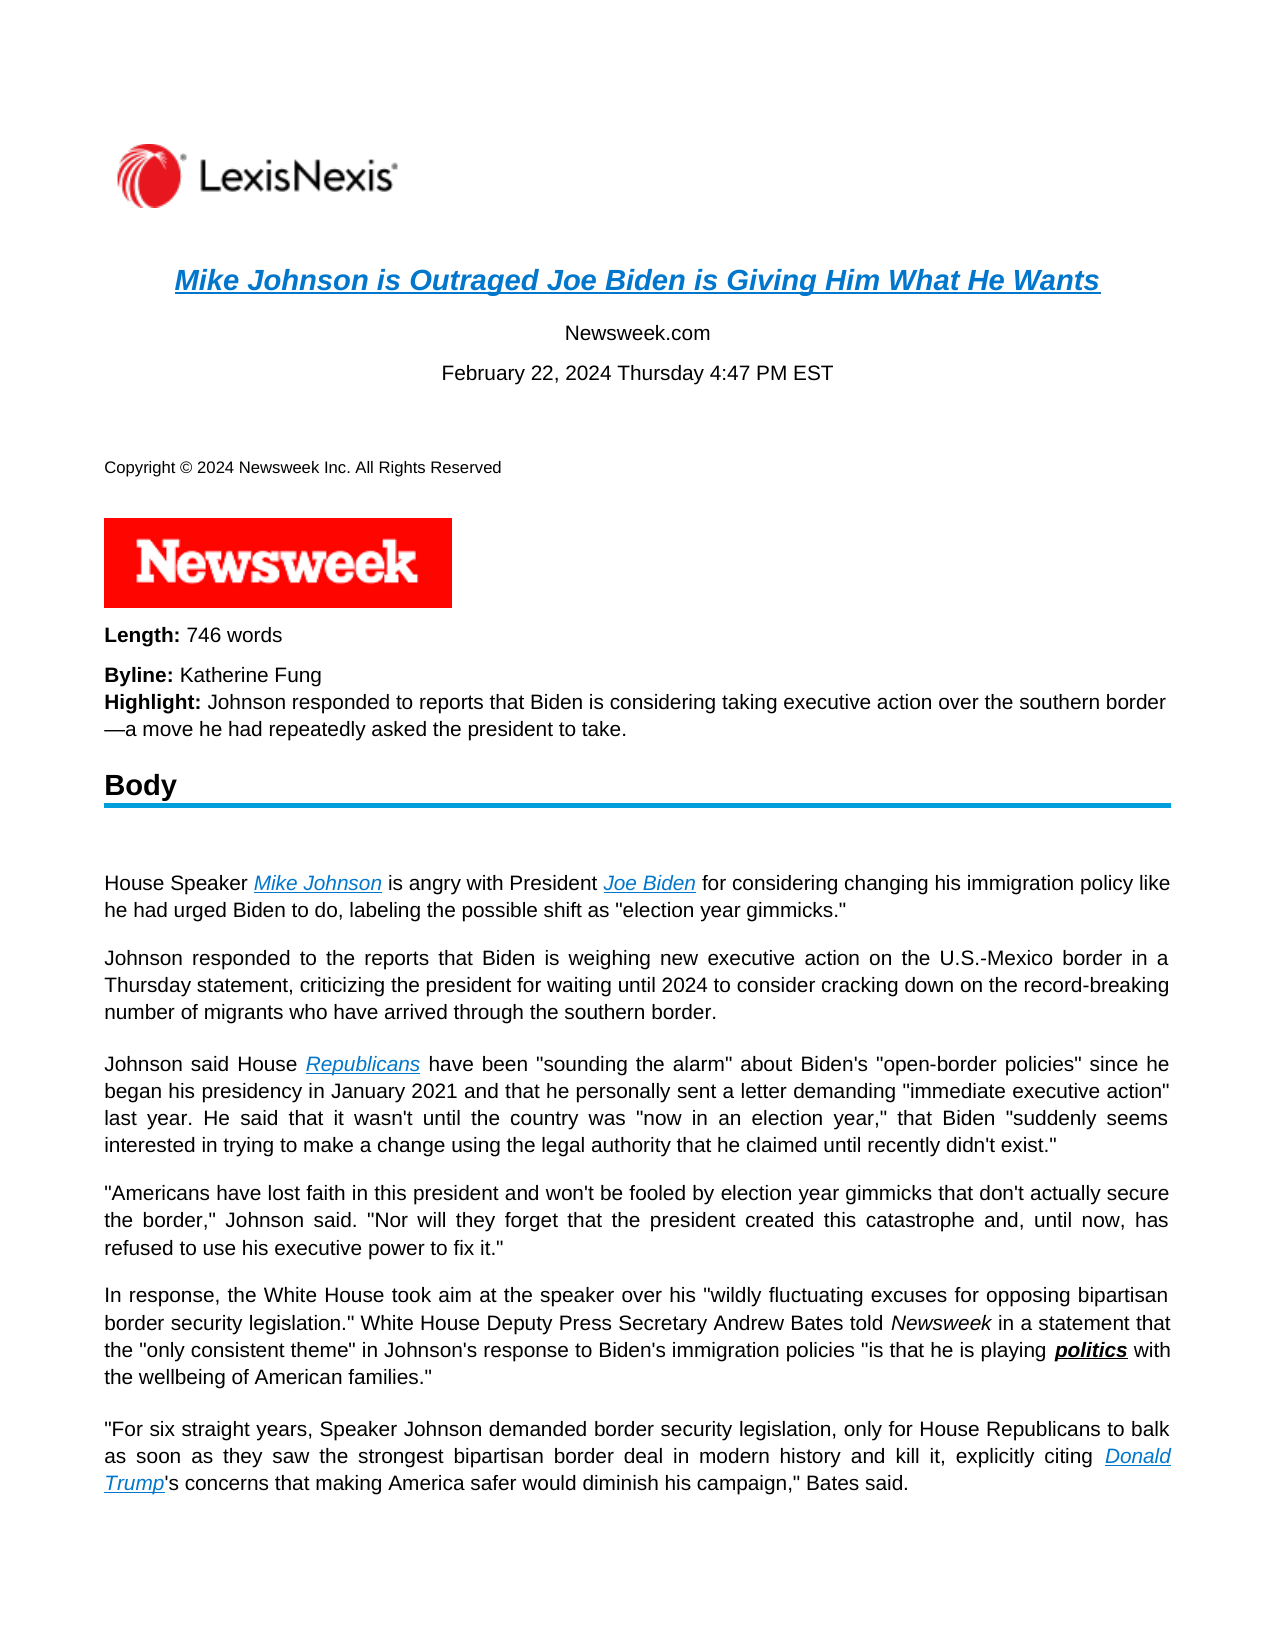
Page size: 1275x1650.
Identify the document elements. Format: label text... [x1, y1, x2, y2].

text Copyright © 2024 Newsweek Inc. All Rights Reserved [104, 426, 1171, 477]
picture [104, 518, 452, 608]
picture [104, 144, 412, 208]
text Johnson said House Republicans have been "sounding the alarm" about Biden's "open-border policies" since he began his presidency in January 2021 and that he personally sent a letter demanding "immediate executive action" last year. He said that it wasn't until the country was "now in an election year," that Biden "suddenly seems interested in trying to make a change using the legal authority that he claimed until recently didn't exist." [104, 1049, 1171, 1157]
text Length: 746 words [104, 620, 1171, 647]
subtitle Mike Johnson is Outraged Joe Biden is Giving Him What He Wants [104, 261, 1171, 297]
text Newsweek.com [104, 318, 1171, 345]
text "Americans have lost faith in this president and won't be fooled by election year gimmicks that don't actually secure the border," Johnson said. "Nor will they forget that the president created this catastrophe and, until now, has refused to use his executive power to fix it." [104, 1178, 1171, 1259]
text "For six straight years, Speaker Johnson demanded border security legislation, only for House Republicans to balk as soon as they saw the strongest bipartisan border deal in modern history and kill it, explicitly citing Donald Trump's concerns that making America safer would diminish his campaign," Bates said. [104, 1413, 1171, 1495]
text Body [104, 766, 1171, 801]
text In response, the White House took aim at the speaker over his "wildly fluctuating excuses for opposing bipartisan border security legislation." White House Deputy Press Secretary Andrew Bates told Newsweek in a statement that the "only consistent theme" in Johnson's response to Biden's immigration policies "is that he is playing politics with the wellbeing of American families." [104, 1280, 1171, 1388]
text Johnson responded to the reports that Biden is weighing new executive action on the U.S.-Mexico border in a Thursday statement, criticizing the president for waiting until 2024 to consider cracking down on the record-breaking number of migrants who have arrived through the southern border. [104, 943, 1171, 1024]
text February 22, 2024 Thursday 4:47 PM EST [104, 357, 1171, 384]
text House Speaker Mike Johnson is angry with President Joe Biden for considering changing his immigration policy like he had urged Biden to do, labeling the possible shift as "election year gimmicks." [104, 868, 1171, 922]
text Highlight: Johnson responded to reports that Biden is considering taking executive action over the southern border—a move he had repeatedly asked the president to take. [104, 687, 1171, 741]
text Byline: Katherine Fung [104, 660, 1171, 687]
